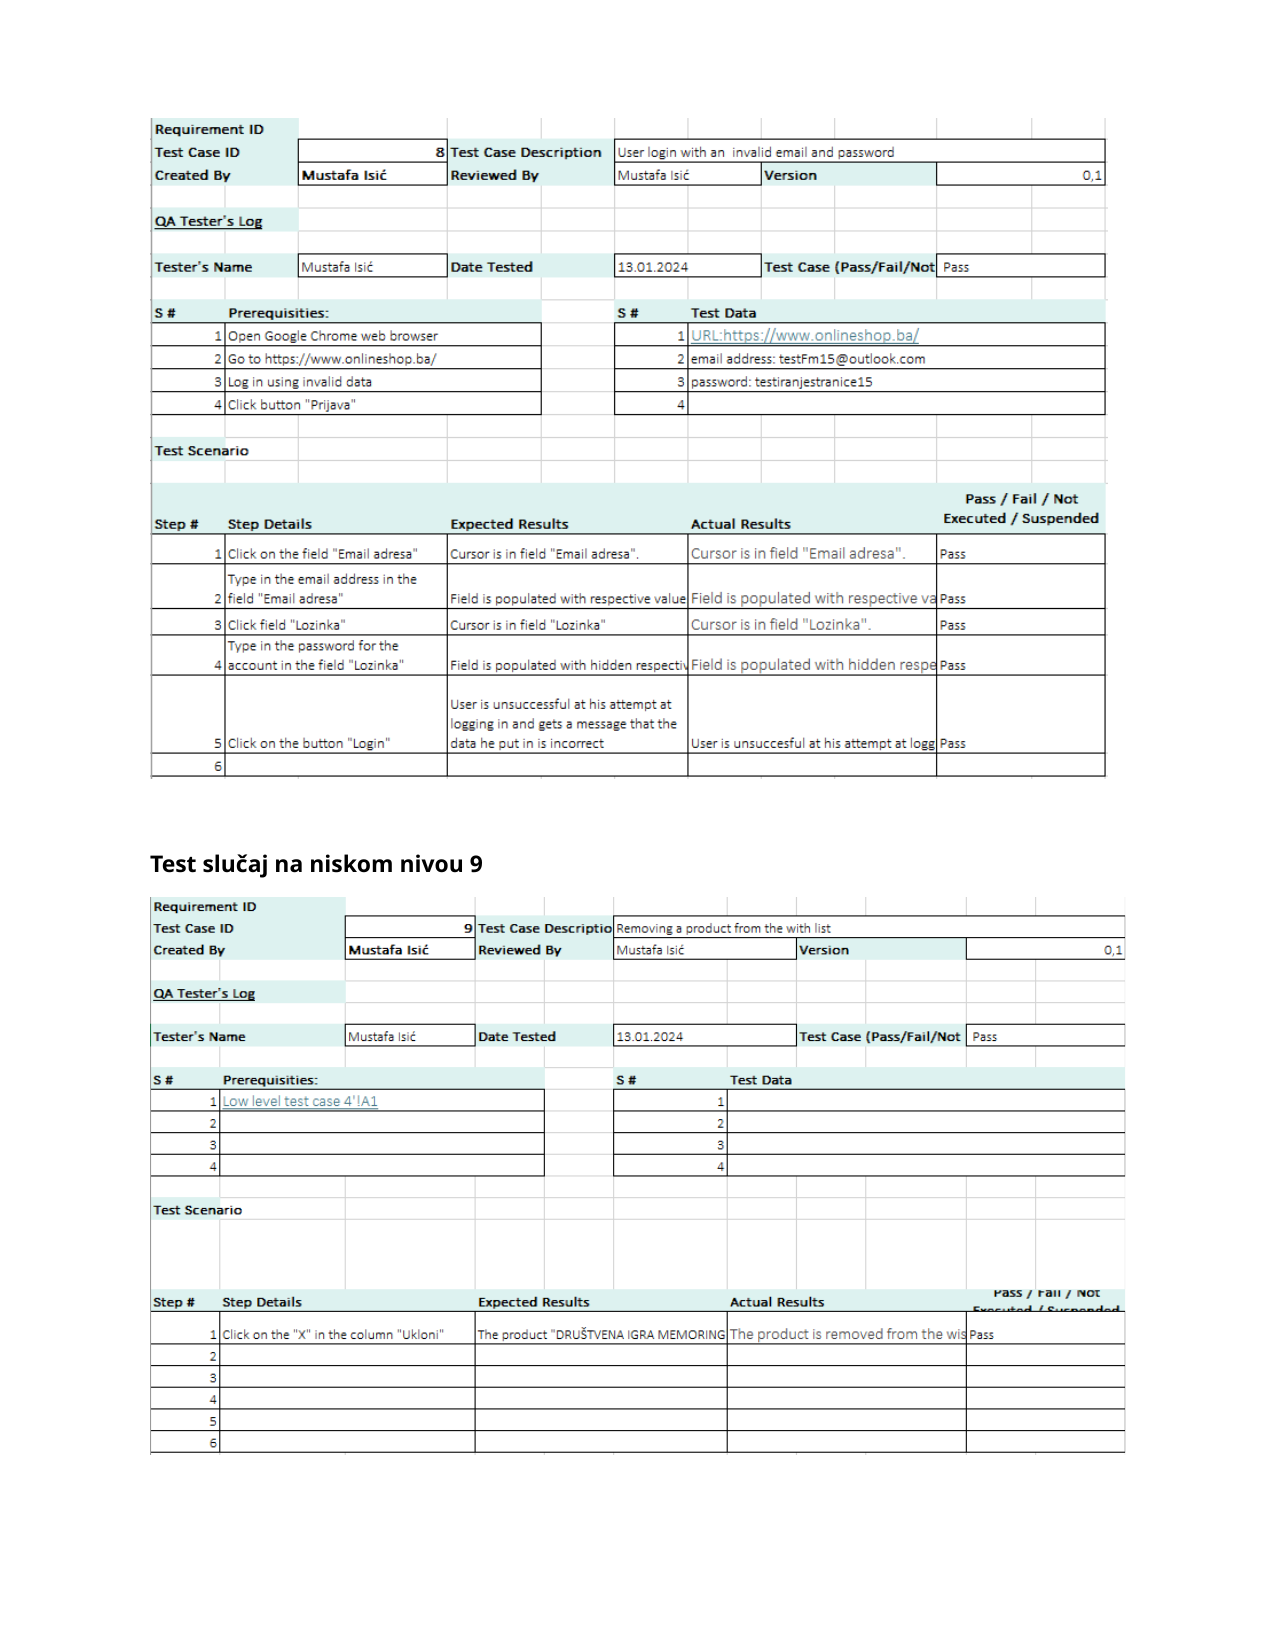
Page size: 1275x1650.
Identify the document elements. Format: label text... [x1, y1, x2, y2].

text Test slučaj na niskom nivou 9 [150, 847, 1125, 879]
picture [150, 118, 1108, 779]
picture [150, 897, 1125, 1455]
